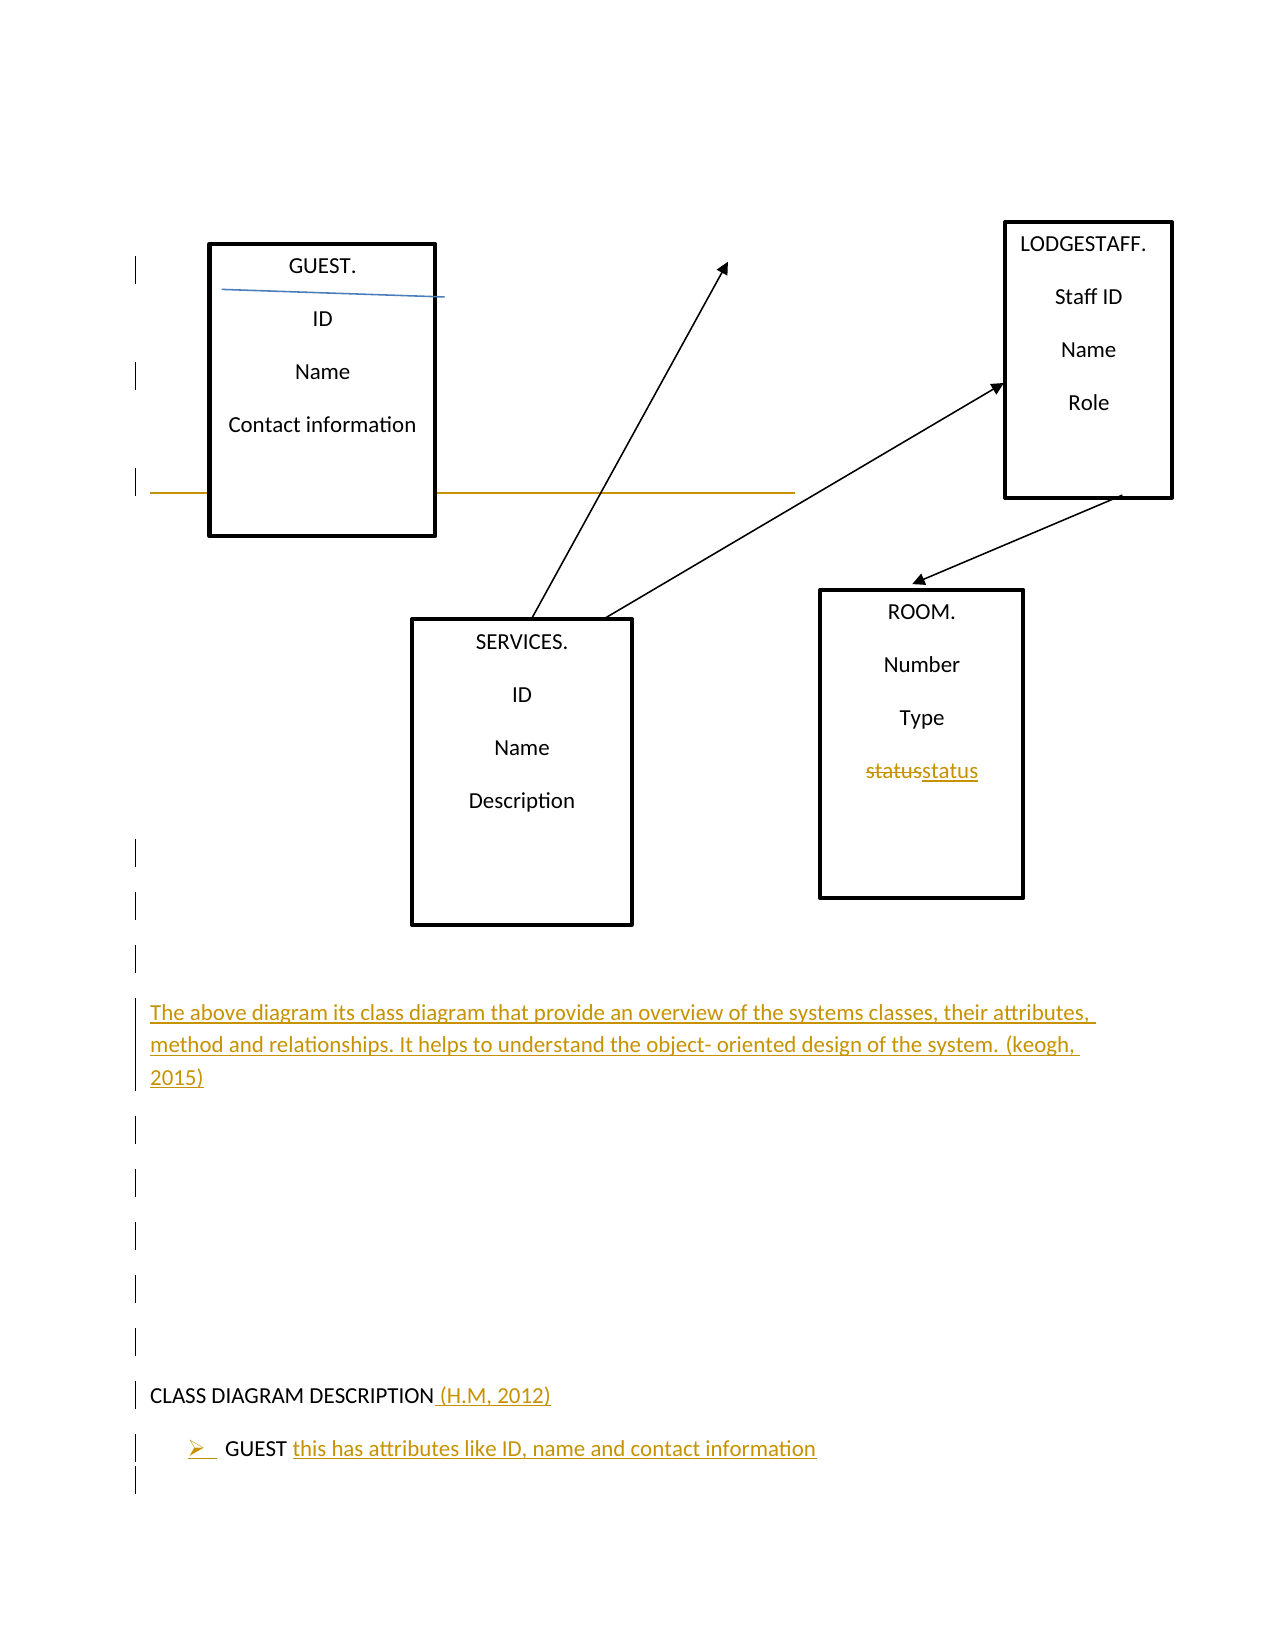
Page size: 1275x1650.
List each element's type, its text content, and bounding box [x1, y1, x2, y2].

list GUEST [187, 1434, 1125, 1462]
text CLASS DIAGRAM DESCRIPTION [150, 1381, 1125, 1409]
